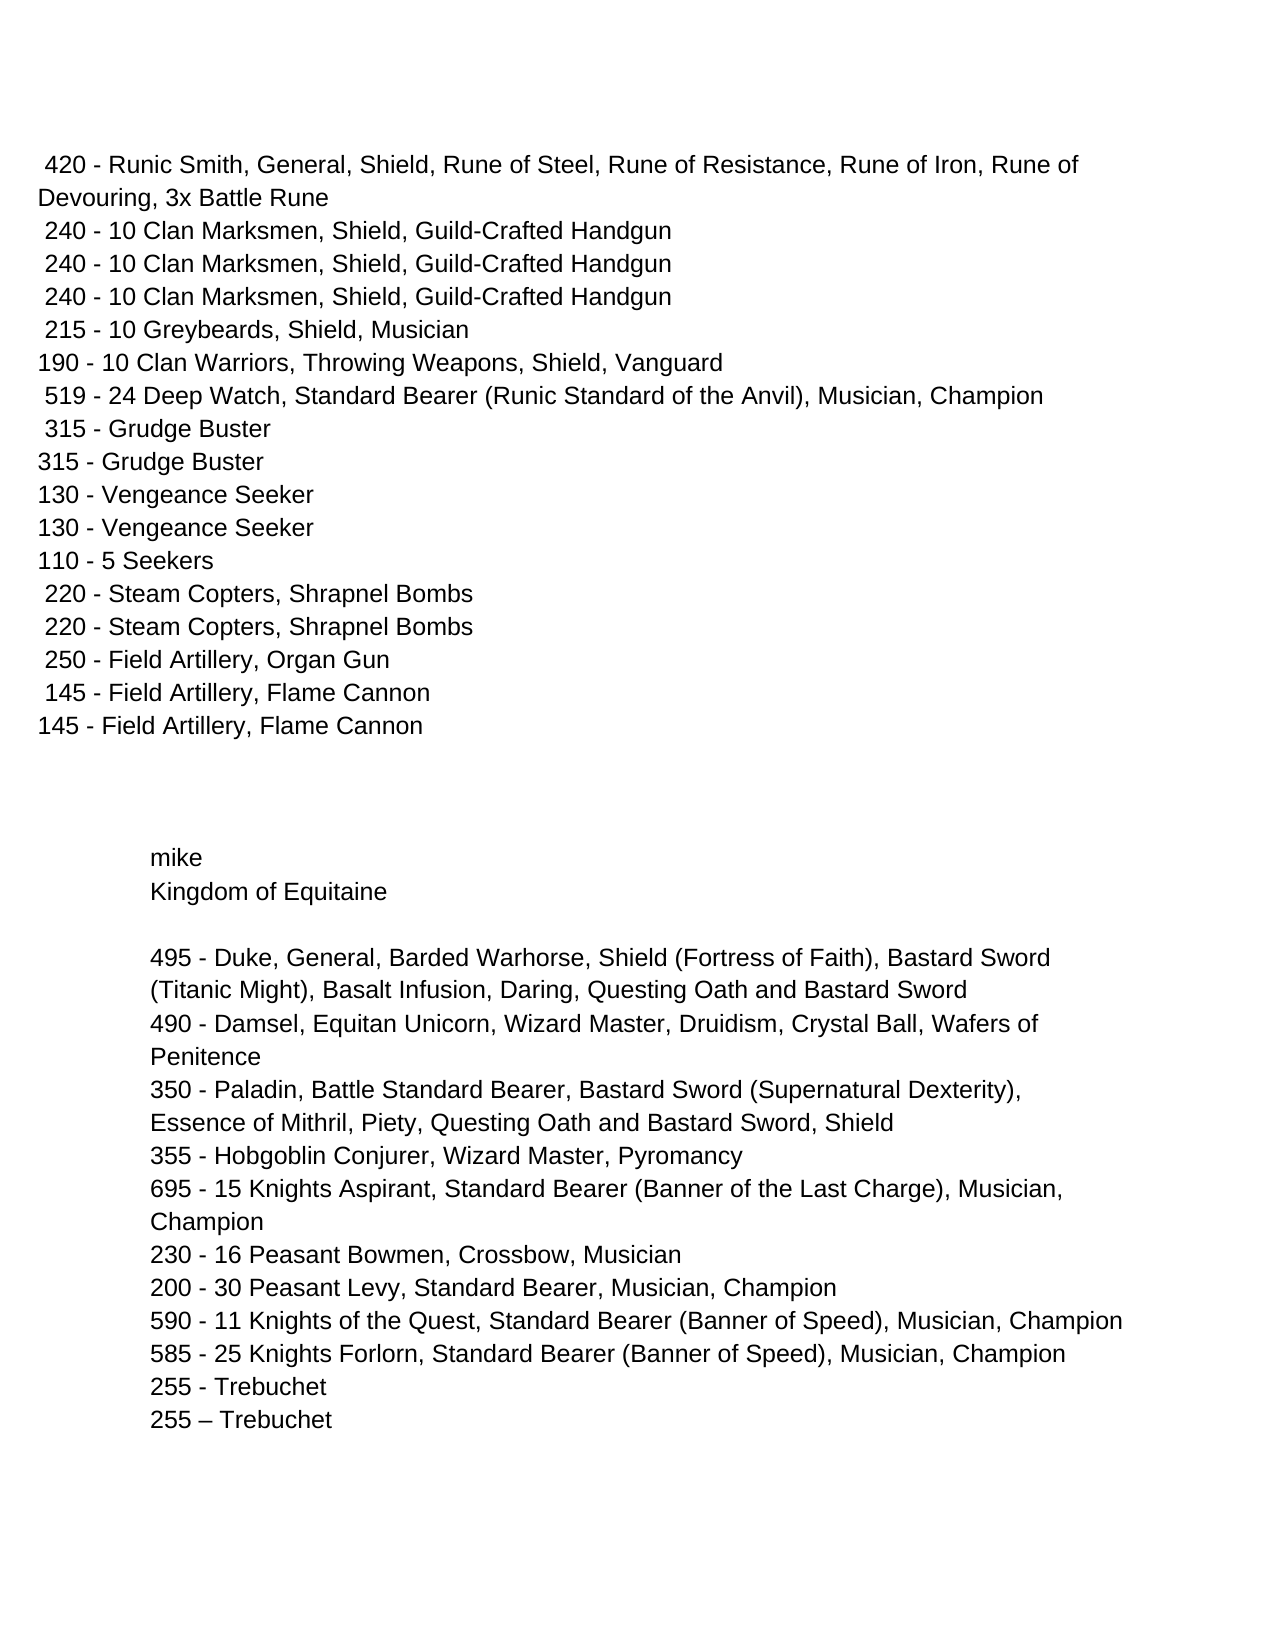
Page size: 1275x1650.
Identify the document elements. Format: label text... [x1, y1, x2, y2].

text 695 - 15 Knights Aspirant, Standard Bearer (Banner of the Last Charge), Musician, Champion [150, 1174, 1125, 1235]
text 240 - 10 Clan Marksmen, Shield, Guild-Crafted Handgun [37, 249, 1125, 278]
text 200 - 30 Peasant Levy, Standard Bearer, Musician, Champion [150, 1273, 1125, 1301]
text 220 - Steam Copters, Shrapnel Bombs [37, 612, 1125, 641]
text 250 - Field Artillery, Organ Gun [37, 645, 1125, 674]
text 255 – Trebuchet [150, 1405, 1125, 1433]
text 145 - Field Artillery, Flame Cannon [37, 711, 1125, 740]
text 519 - 24 Deep Watch, Standard Bearer (Runic Standard of the Anvil), Musician, Champion [37, 381, 1125, 410]
text 215 - 10 Greybeards, Shield, Musician [37, 315, 1125, 344]
text 315 - Grudge Buster [37, 447, 1125, 476]
text 490 - Damsel, Equitan Unicorn, Wizard Master, Druidism, Crystal Ball, Wafers of Penitence [150, 1008, 1125, 1070]
text 420 - Runic Smith, General, Shield, Rune of Steel, Rune of Resistance, Rune of Iron, Rune of Devouring, 3x Battle Rune [37, 150, 1125, 212]
text 130 - Vengeance Seeker [37, 480, 1125, 509]
text Kingdom of Equitaine [150, 876, 1125, 905]
text 350 - Paladin, Battle Standard Bearer, Bastard Sword (Supernatural Dexterity), Essence of Mithril, Piety, Questing Oath and Bastard Sword, Shield [150, 1074, 1125, 1136]
text 190 - 10 Clan Warriors, Throwing Weapons, Shield, Vanguard [37, 348, 1125, 377]
text 230 - 16 Peasant Bowmen, Crossbow, Musician [150, 1240, 1125, 1268]
text 240 - 10 Clan Marksmen, Shield, Guild-Crafted Handgun [37, 216, 1125, 245]
text mike [150, 843, 1125, 872]
text 110 - 5 Seekers [37, 546, 1125, 575]
text 130 - Vengeance Seeker [37, 513, 1125, 542]
text 145 - Field Artillery, Flame Cannon [37, 678, 1125, 707]
text 590 - 11 Knights of the Quest, Standard Bearer (Banner of Speed), Musician, Champion [150, 1306, 1125, 1334]
text 220 - Steam Copters, Shrapnel Bombs [37, 579, 1125, 608]
text 495 - Duke, General, Barded Warhorse, Shield (Fortress of Faith), Bastard Sword (Titanic Might), Basalt Infusion, Daring, Questing Oath and Bastard Sword [150, 942, 1125, 1004]
text 585 - 25 Knights Forlorn, Standard Bearer (Banner of Speed), Musician, Champion [150, 1339, 1125, 1367]
text 355 - Hobgoblin Conjurer, Wizard Master, Pyromancy [150, 1141, 1125, 1169]
text 315 - Grudge Buster [37, 414, 1125, 443]
text 240 - 10 Clan Marksmen, Shield, Guild-Crafted Handgun [37, 282, 1125, 311]
text 255 - Trebuchet [150, 1372, 1125, 1401]
